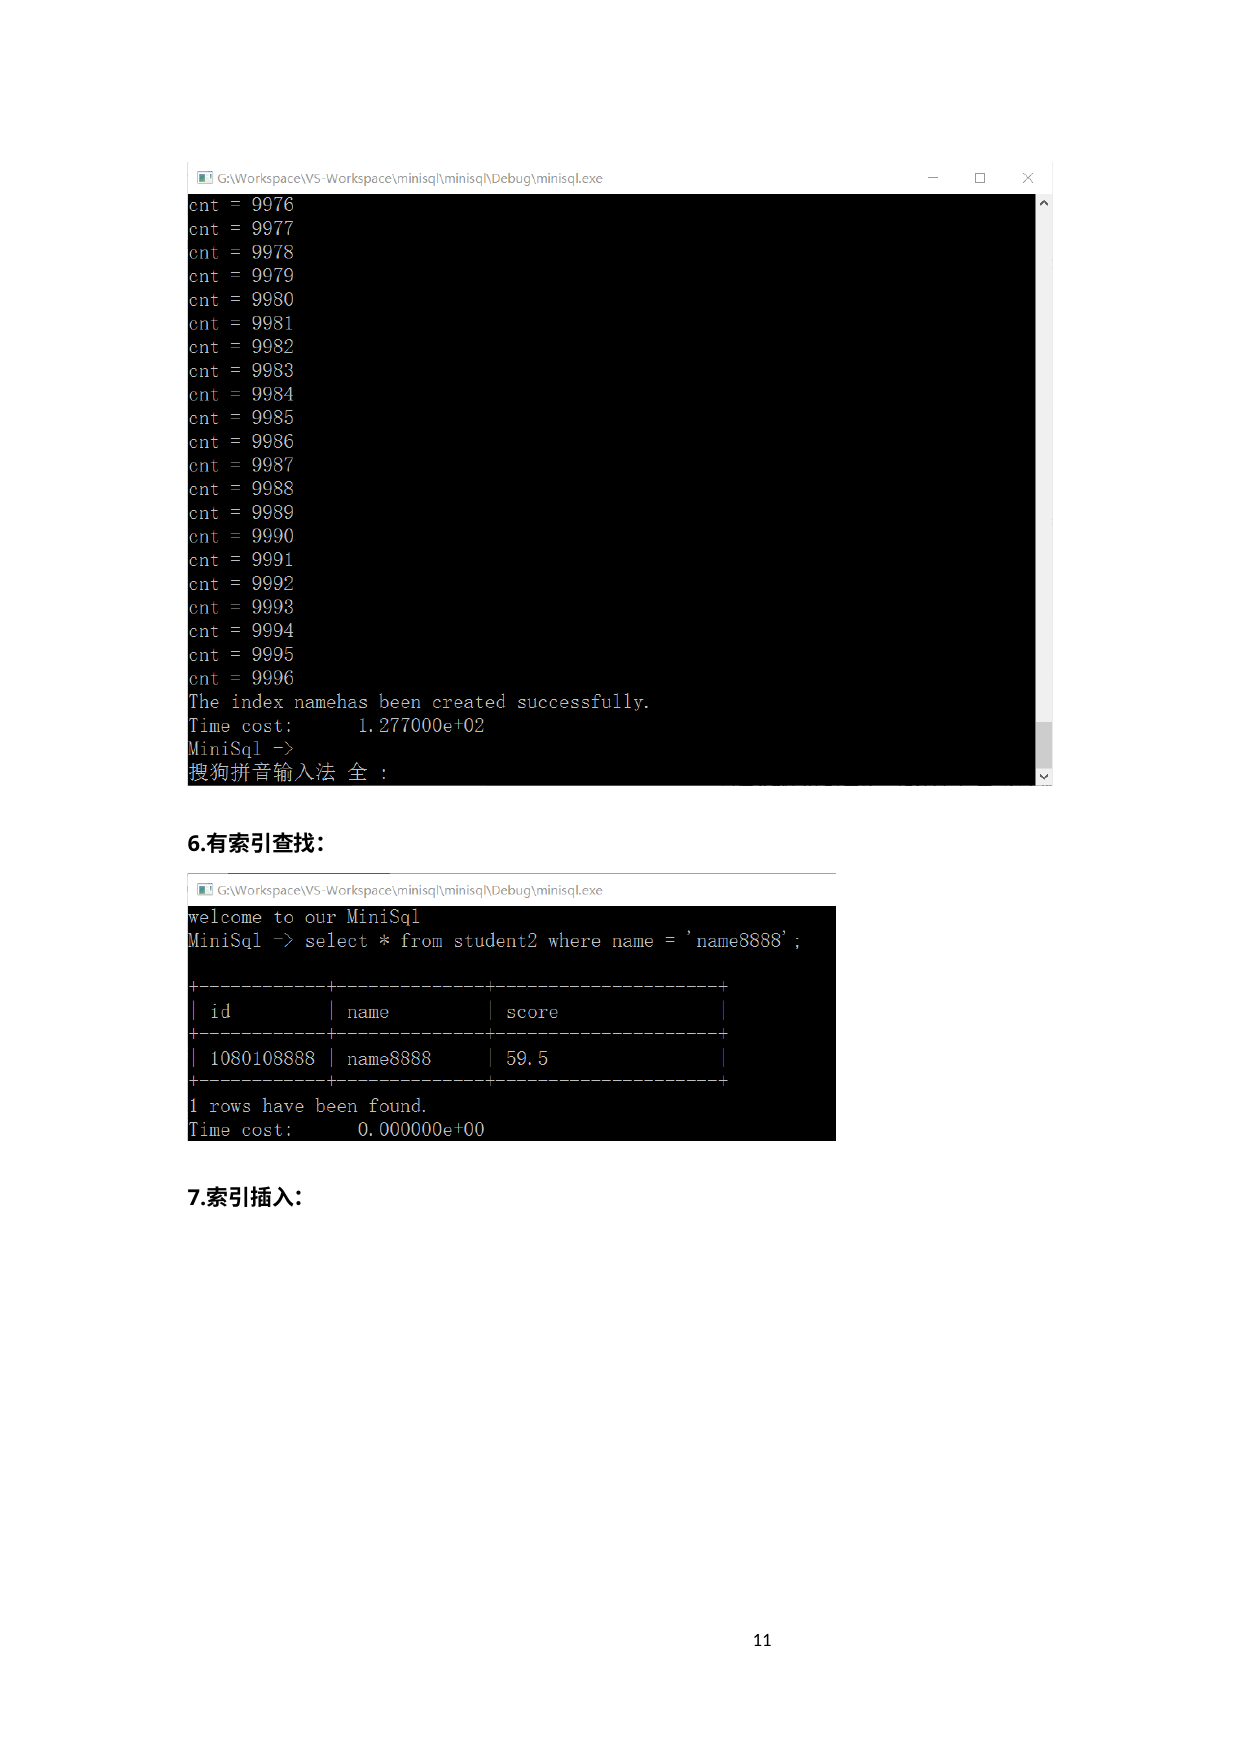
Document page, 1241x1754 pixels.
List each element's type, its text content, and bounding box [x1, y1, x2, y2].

picture [187, 873, 836, 1141]
list 索引插入： [187, 1179, 1053, 1212]
list 有索引查找： [187, 825, 1053, 858]
picture [187, 162, 1053, 786]
